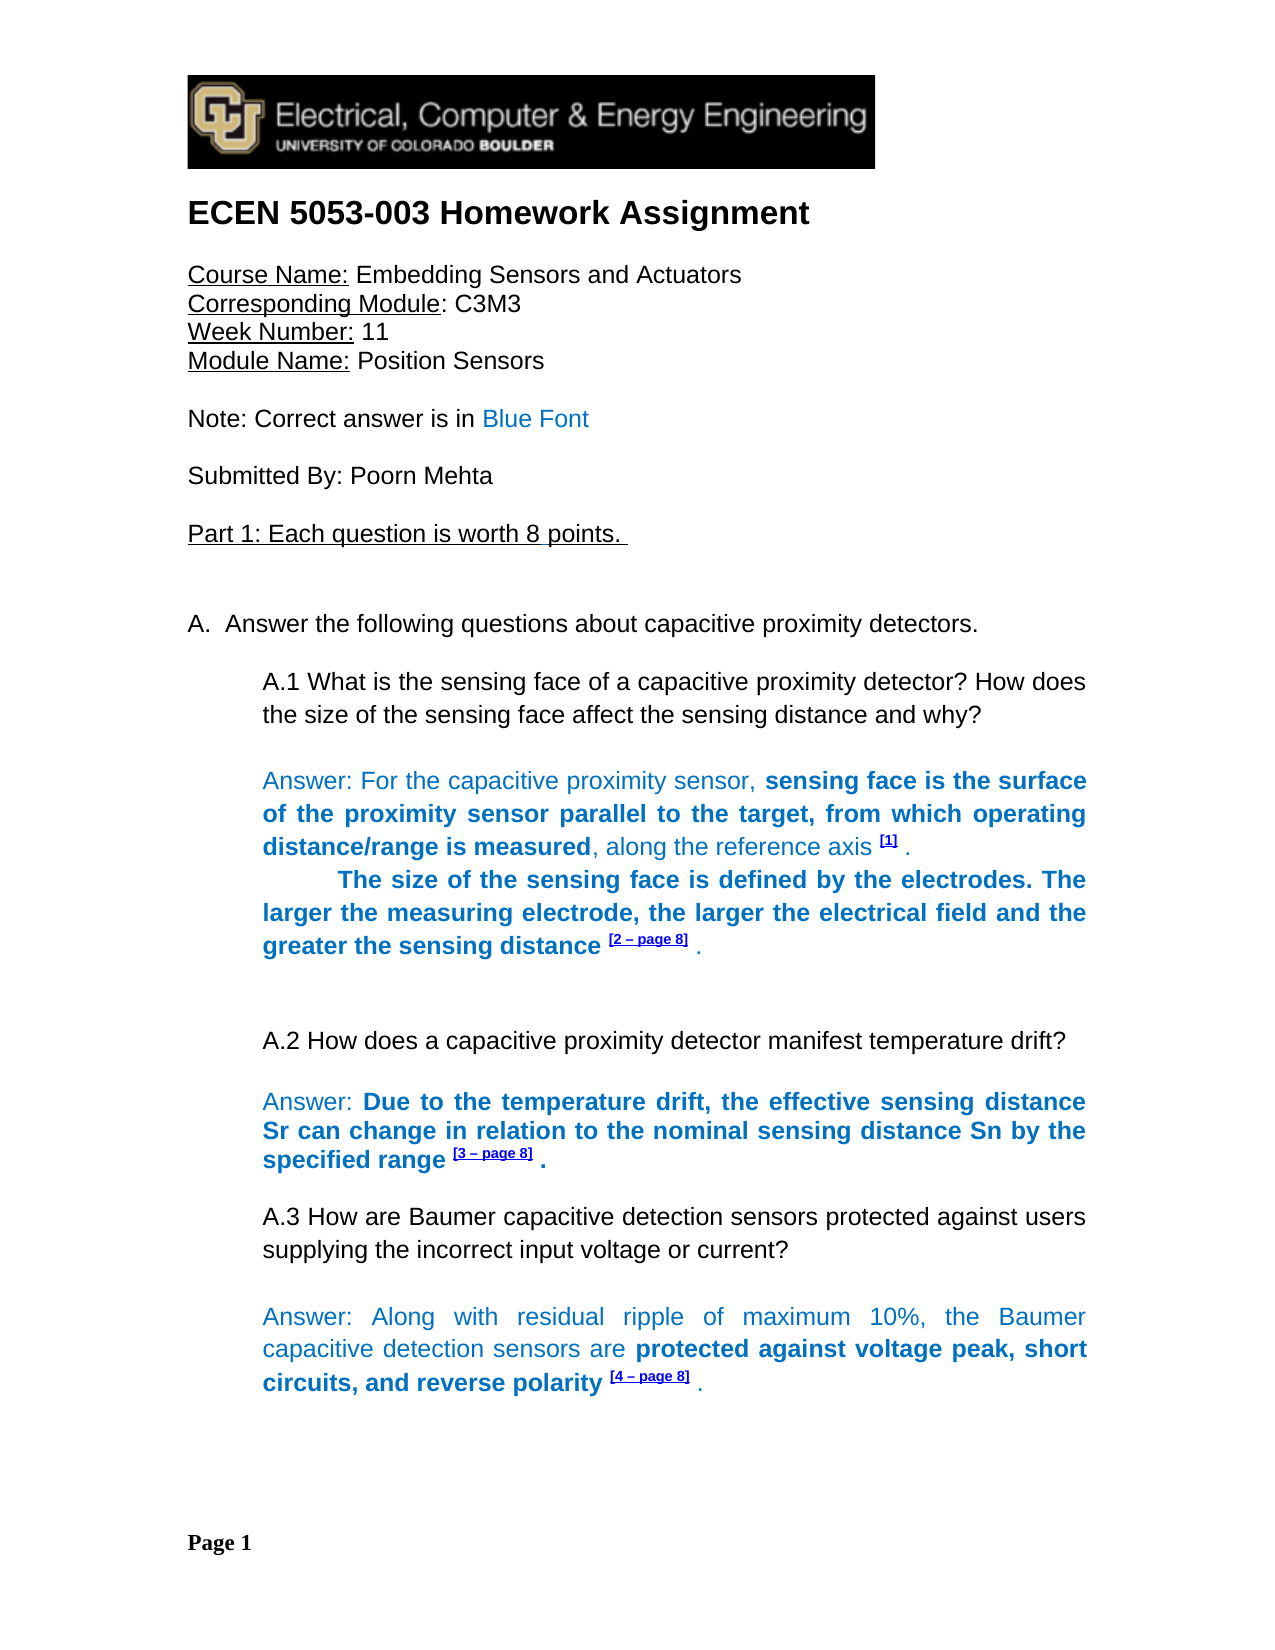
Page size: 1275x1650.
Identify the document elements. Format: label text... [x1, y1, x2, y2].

text A.1 What is the sensing face of a capacitive proximity detector? How does the size of the sensing face affect the sensing distance and why? [262, 667, 1087, 728]
text Submitted By: Poorn Mehta [187, 461, 1087, 490]
text Answer: Along with residual ripple of maximum 10%, the Baumer capacitive detection sensors are protected against voltage peak, short circuits, and reverse polarity [4 – page 8] . [262, 1301, 1087, 1396]
text The size of the sensing face is defined by the electrodes. The larger the measuring electrode, the larger the electrical field and the greater the sensing distance [2 – page 8] . [262, 865, 1087, 959]
text Answer: Due to the temperature drift, the effective sensing distance Sr can change in relation to the nominal sensing distance Sn by the specified range [3 – page 8] . [262, 1087, 1087, 1174]
text Week Number: 11 [187, 317, 1087, 346]
text A.2 How does a capacitive proximity detector manifest temperature drift? [262, 1026, 1087, 1054]
text Module Name: Position Sensors [187, 346, 1087, 375]
list Answer the following questions about capacitive proximity detectors. [187, 609, 1087, 638]
text Answer: For the capacitive proximity sensor, sensing face is the surface of the proximity sensor parallel to the target, from which operating distance/range is measured, along the reference axis [1] . [262, 766, 1087, 861]
text A.3 How are Baumer capacitive detection sensors protected against users supplying the incorrect input voltage or current? [262, 1202, 1087, 1264]
text Note: Correct answer is in Blue Font [187, 404, 1087, 432]
text ECEN 5053-003 Homework Assignment [187, 193, 1087, 231]
picture [187, 75, 876, 169]
text Corresponding Module: C3M3 [187, 289, 1087, 317]
text Part 1: Each question is worth 8 points. [187, 519, 1087, 547]
text Course Name: Embedding Sensors and Actuators [187, 260, 1087, 289]
